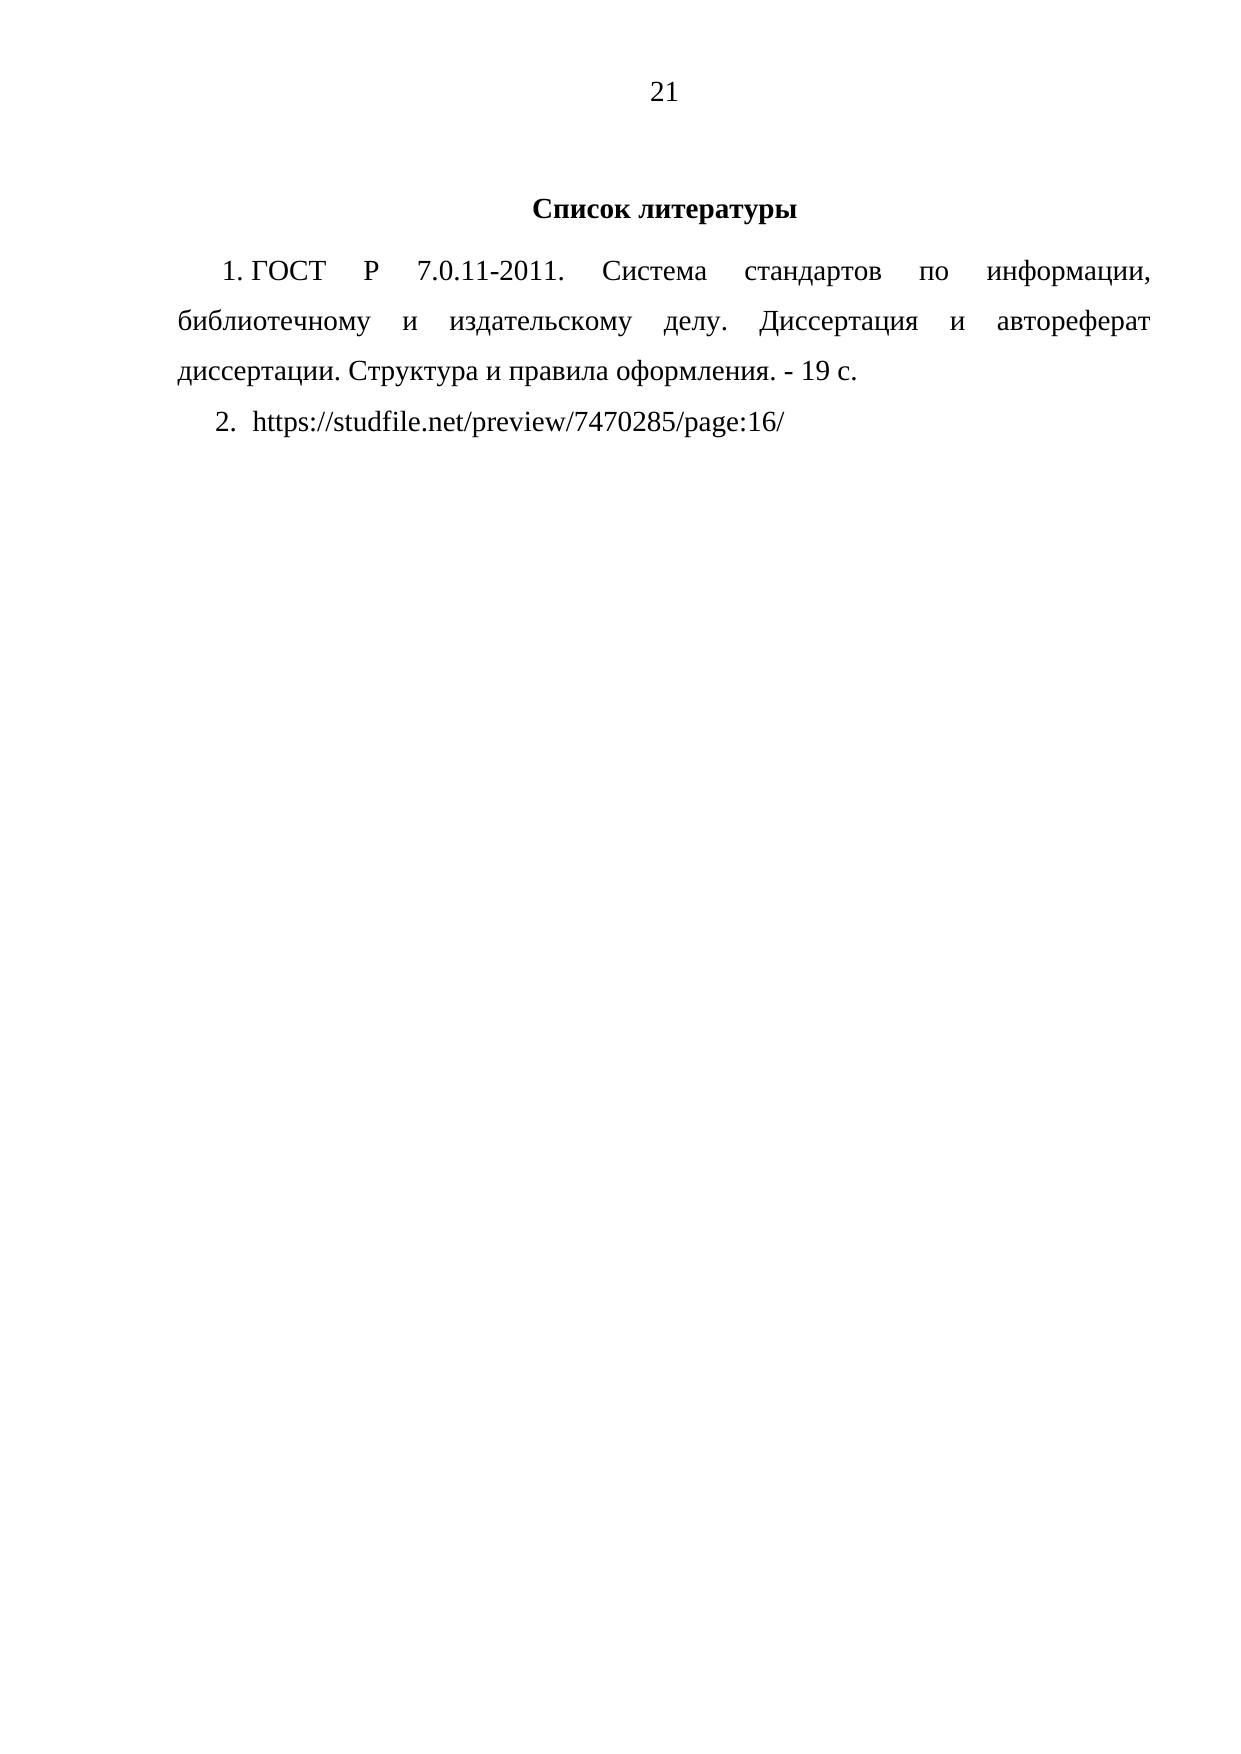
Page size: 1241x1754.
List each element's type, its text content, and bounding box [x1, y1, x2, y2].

list ГОСТ Р 7.0.11-2011. Система стандартов по информации, библиотечному и издательскому делу. Диссертация и автореферат диссертации. Структура и правила оформления. - 19 c. [177, 253, 1152, 387]
subtitle Список литературы [177, 191, 1152, 224]
list https://studfile.net/preview/7470285/page:16/ [215, 404, 1152, 437]
